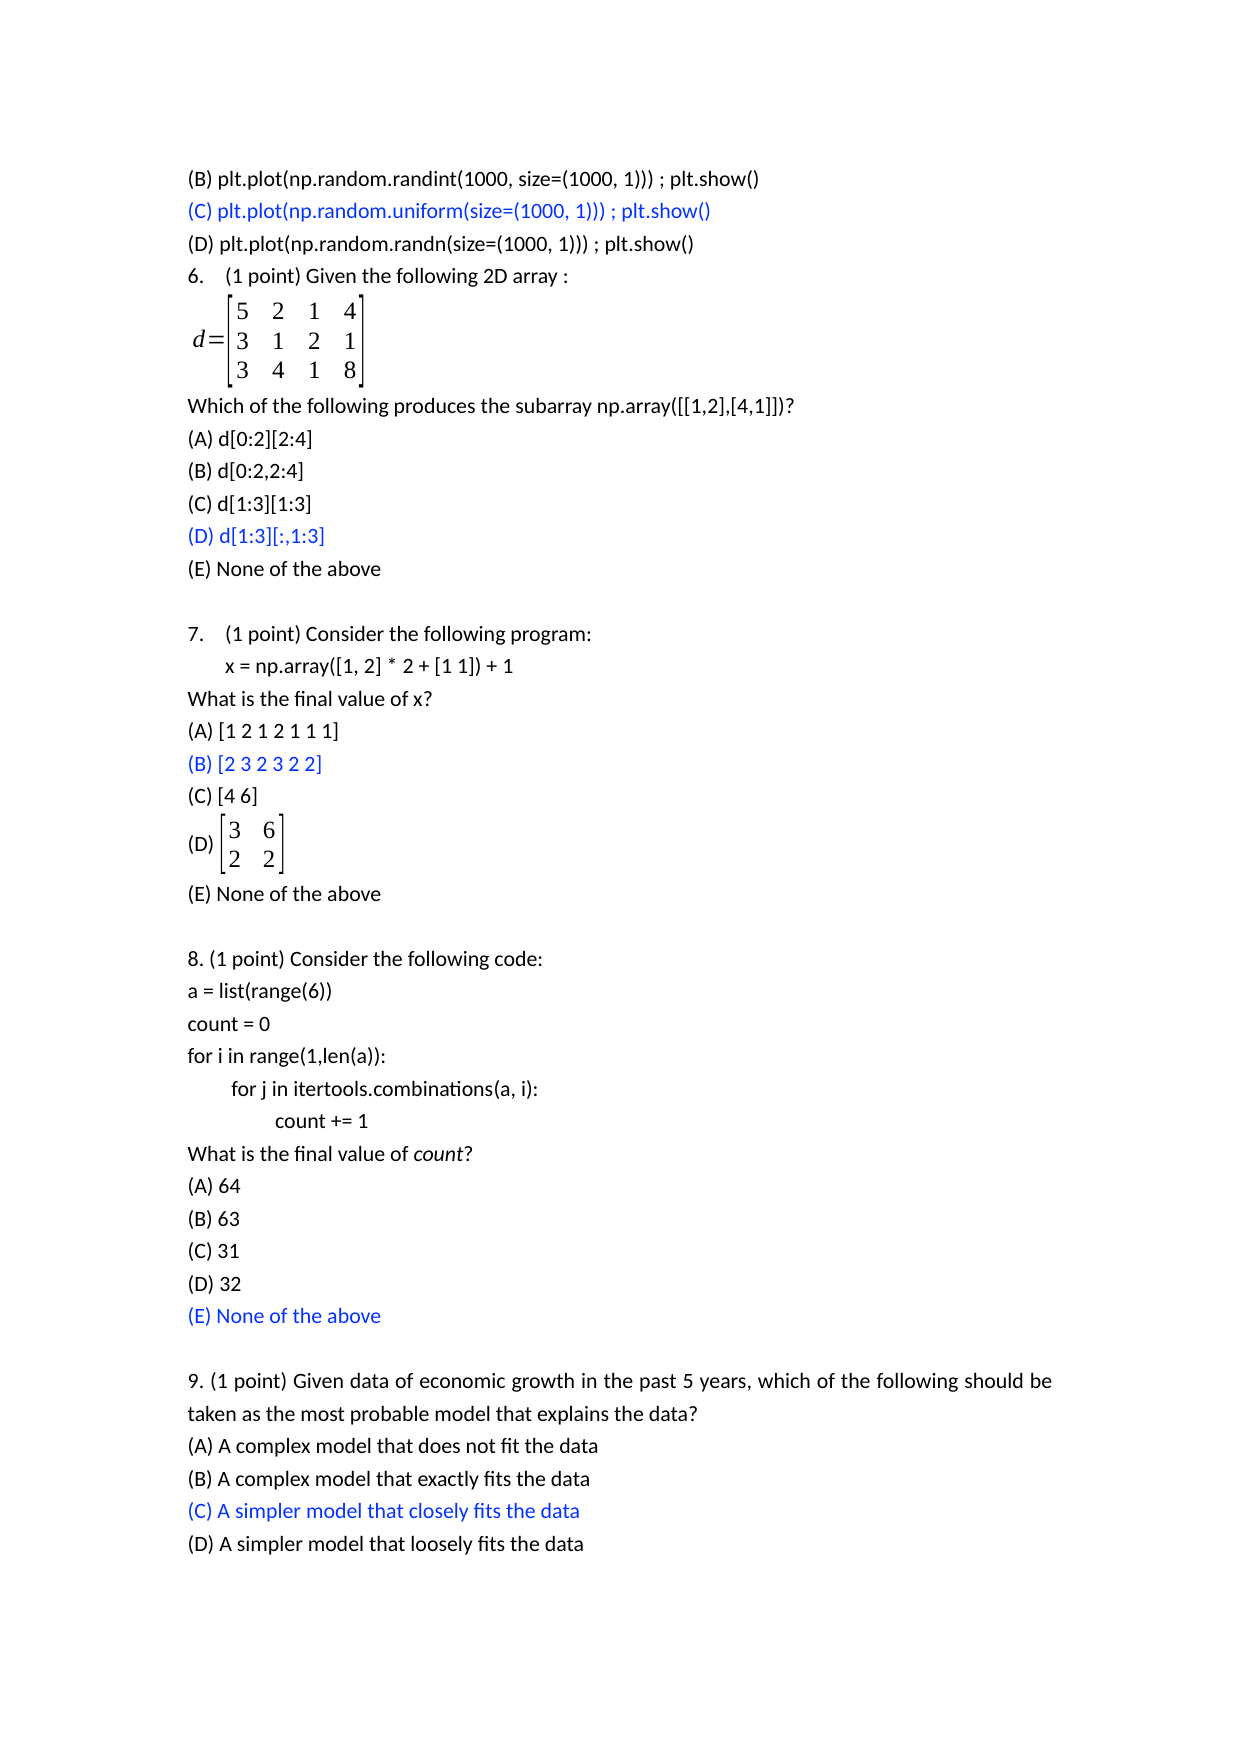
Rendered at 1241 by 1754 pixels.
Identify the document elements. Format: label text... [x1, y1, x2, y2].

text (B) plt.plot(np.random.randint(1000, size=(1000, 1))) ; plt.show() [187, 162, 1053, 194]
text (B) d[0:2,2:4] [187, 454, 1053, 487]
text (C) A simpler model that closely fits the data [187, 1494, 1053, 1527]
list (1 point) Given the following 2D array : [187, 259, 1053, 292]
text (B) [2 3 2 3 2 2] [187, 747, 1053, 779]
text (C) 31 [187, 1234, 1053, 1267]
text (E) None of the above [187, 552, 1053, 584]
text (E) None of the above [187, 877, 1053, 909]
text (D) 32 [187, 1267, 1053, 1299]
text for i in range(1,len(a)): [187, 1039, 1053, 1072]
text for j in itertools.combinations(a, i): [187, 1072, 1053, 1104]
text Which of the following produces the subarray np.array([[1,2],[4,1]])? [187, 389, 1053, 422]
text count = 0 [187, 1007, 1053, 1039]
text a = list(range(6)) [187, 974, 1053, 1007]
text (A) 64 [187, 1169, 1053, 1202]
text (D) [187, 812, 1053, 877]
text (E) None of the above [187, 1299, 1053, 1332]
text (C) [4 6] [187, 779, 1053, 812]
text (D) d[1:3][:,1:3] [187, 519, 1053, 552]
list (1 point) Consider the following program: [187, 617, 1053, 649]
text What is the final value of x? [187, 682, 1053, 714]
text (C) d[1:3][1:3] [187, 487, 1053, 519]
text (A) [1 2 1 2 1 1 1] [187, 714, 1053, 747]
text 9. (1 point) Given data of economic growth in the past 5 years, which of the following should be taken as the most probable model that explains the data? [187, 1364, 1053, 1429]
text (C) plt.plot(np.random.uniform(size=(1000, 1))) ; plt.show() [187, 194, 1053, 227]
text (B) 63 [187, 1202, 1053, 1234]
text (B) A complex model that exactly fits the data [187, 1462, 1053, 1494]
text count += 1 [187, 1104, 1053, 1137]
text (A) A complex model that does not fit the data [187, 1429, 1053, 1462]
list x = np.array([1, 2] * 2 + [1 1]) + 1 [225, 649, 1053, 682]
text (D) A simpler model that loosely fits the data [187, 1527, 1053, 1559]
text (A) d[0:2][2:4] [187, 422, 1053, 454]
text 8. (1 point) Consider the following code: [187, 942, 1053, 974]
text What is the final value of count? [187, 1137, 1053, 1169]
text (D) plt.plot(np.random.randn(size=(1000, 1))) ; plt.show() [187, 227, 1053, 259]
